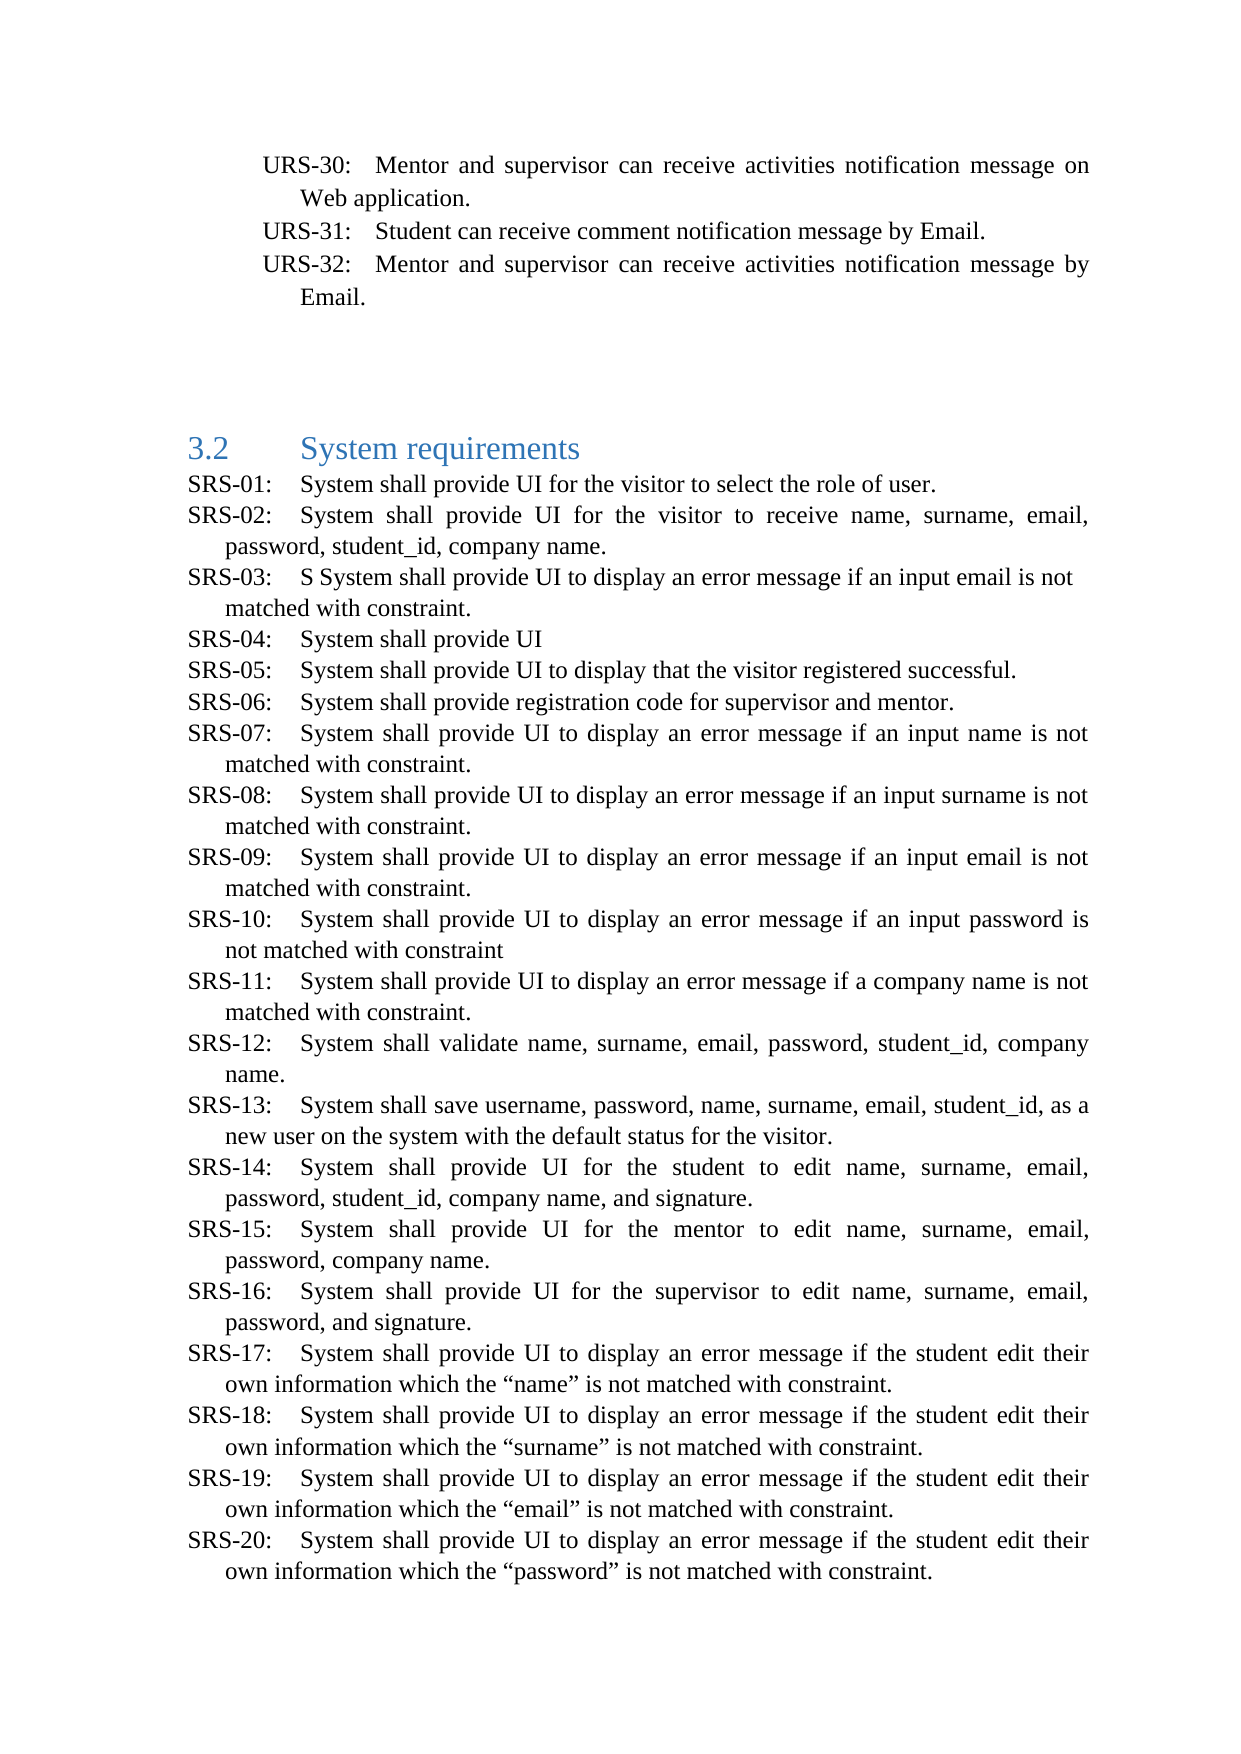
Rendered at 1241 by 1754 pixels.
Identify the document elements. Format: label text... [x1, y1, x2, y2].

list System shall provide UI to display an error message if an input name is not matched with constraint. [187, 718, 1090, 777]
list System shall provide UI to display an error message if a company name is not matched with constraint. [187, 966, 1090, 1026]
list System shall provide UI [187, 624, 1090, 653]
list System shall provide UI to display an error message if the student edit their own information which the “email” is not matched with constraint. [187, 1463, 1090, 1522]
list System shall provide UI to display an error message if the student edit their own information which the “surname” is not matched with constraint. [187, 1401, 1090, 1460]
subtitle System requirements [187, 428, 1090, 466]
list System shall provide UI for the supervisor to edit name, surname, email, password, and signature. [187, 1276, 1090, 1336]
list System shall provide UI to display an error message if an input surname is not matched with constraint. [187, 780, 1090, 839]
list System shall provide UI for the student to edit name, surname, email, password, student_id, company name, and signature. [187, 1152, 1090, 1212]
list Student can receive comment notification message by Email. [262, 216, 1090, 245]
list Mentor and supervisor can receive activities notification message on Web application. [262, 150, 1090, 212]
list System shall save username, password, name, surname, email, student_id, as a new user on the system with the default status for the visitor. [187, 1090, 1090, 1150]
list System shall provide UI to display an error message if the student edit their own information which the “name” is not matched with constraint. [187, 1338, 1090, 1398]
list System shall provide UI for the mentor to edit name, surname, email, password, company name. [187, 1214, 1090, 1274]
list System shall validate name, surname, email, password, student_id, company name. [187, 1028, 1090, 1088]
list System shall provide UI for the visitor to receive name, surname, email, password, student_id, company name. [187, 500, 1090, 560]
list System shall provide UI to display an error message if an input password is not matched with constraint [187, 904, 1090, 964]
list System shall provide UI to display an error message if the student edit their own information which the “password” is not matched with constraint. [187, 1525, 1090, 1584]
list System shall provide UI for the visitor to select the role of user. [187, 469, 1090, 498]
list S System shall provide UI to display an error message if an input email is not matched with constraint. [187, 562, 1090, 622]
list System shall provide UI to display that the visitor registered successful. [187, 656, 1090, 684]
list Mentor and supervisor can receive activities notification message by Email. [262, 249, 1090, 311]
list System shall provide registration code for supervisor and mentor. [187, 687, 1090, 715]
list System shall provide UI to display an error message if an input email is not matched with constraint. [187, 842, 1090, 902]
